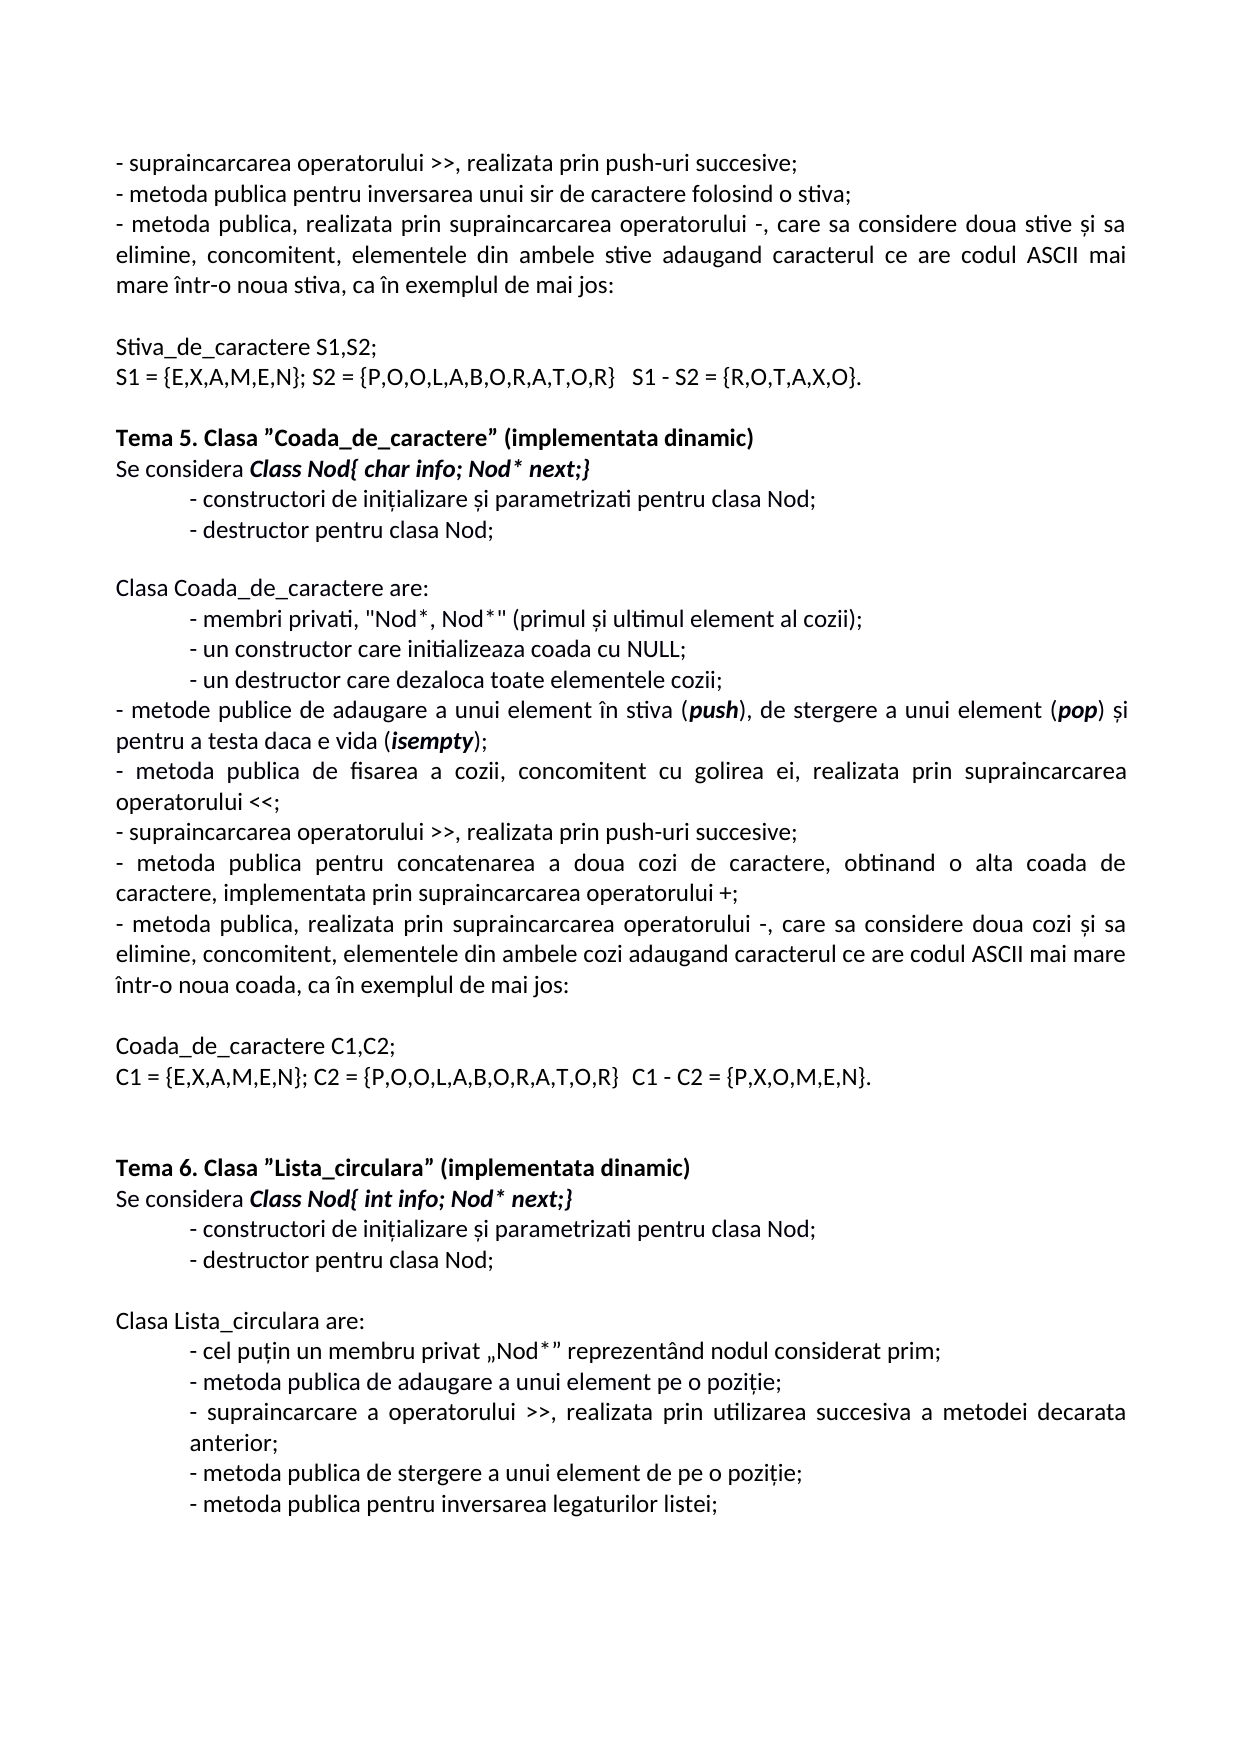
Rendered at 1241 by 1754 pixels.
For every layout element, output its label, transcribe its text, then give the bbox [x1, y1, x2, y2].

text - metoda publica pentru inversarea unui sir de caractere folosind o stiva; [116, 178, 1128, 209]
text - metoda publica de adaugare a unui element pe o poziție; [189, 1366, 1128, 1396]
text - destructor pentru clasa Nod; [116, 514, 1128, 544]
text Tema 5. Clasa ”Coada_de_caractere” (implementata dinamic) [116, 422, 1128, 453]
text - metoda publica de stergere a unui element de pe o poziție; [189, 1457, 1128, 1488]
text C1 = {E,X,A,M,E,N}; C2 = {P,O,O,L,A,B,O,R,A,T,O,R} C1 - C2 = {P,X,O,M,E,N}. [116, 1061, 1128, 1091]
text - un destructor care dezaloca toate elementele cozii; [116, 664, 1128, 694]
text - supraincarcare a operatorului >>, realizata prin utilizarea succesiva a metodei decarata anterior; [189, 1396, 1128, 1457]
text - un constructor care initializeaza coada cu NULL; [116, 633, 1128, 664]
text Stiva_de_caractere S1,S2; [116, 331, 1128, 361]
text - metoda publica pentru inversarea legaturilor listei; [189, 1488, 1128, 1518]
text Clasa Coada_de_caractere are: [116, 572, 1128, 603]
text - supraincarcarea operatorului >>, realizata prin push-uri succesive; [116, 148, 1128, 178]
text Se considera Class Nod{ char info; Nod* next;} [116, 453, 1128, 483]
text Se considera Class Nod{ int info; Nod* next;} [116, 1183, 1128, 1213]
text - metoda publica pentru concatenarea a doua cozi de caractere, obtinand o alta coada de caractere, implementata prin supraincarcarea operatorului +; [116, 847, 1128, 908]
text Tema 6. Clasa ”Lista_circulara” (implementata dinamic) [116, 1152, 1128, 1183]
text - destructor pentru clasa Nod; [116, 1244, 1128, 1274]
text - metoda publica de fisarea a cozii, concomitent cu golirea ei, realizata prin supraincarcarea operatorului <<; [116, 756, 1128, 817]
text Coada_de_caractere C1,C2; [116, 1030, 1128, 1061]
text - constructori de inițializare și parametrizati pentru clasa Nod; [116, 483, 1128, 514]
text - membri privati, "Nod*, Nod*" (primul și ultimul element al cozii); [116, 603, 1128, 633]
text - supraincarcarea operatorului >>, realizata prin push-uri succesive; [116, 817, 1128, 847]
text Clasa Lista_circulara are: [116, 1305, 1128, 1335]
text S1 = {E,X,A,M,E,N}; S2 = {P,O,O,L,A,B,O,R,A,T,O,R} S1 - S2 = {R,O,T,A,X,O}. [116, 361, 1128, 392]
text - metoda publica, realizata prin supraincarcarea operatorului -, care sa considere doua stive și sa elimine, concomitent, elementele din ambele stive adaugand caracterul ce are codul ASCII mai mare într-o noua stiva, ca în exemplul de mai jos: [116, 209, 1128, 300]
text - metode publice de adaugare a unui element în stiva (push), de stergere a unui element (pop) și pentru a testa daca e vida (isempty); [116, 694, 1128, 756]
text - cel puțin un membru privat „Nod*” reprezentând nodul considerat prim; [116, 1335, 1128, 1366]
text - constructori de inițializare și parametrizati pentru clasa Nod; [116, 1213, 1128, 1244]
text - metoda publica, realizata prin supraincarcarea operatorului -, care sa considere doua cozi și sa elimine, concomitent, elementele din ambele cozi adaugand caracterul ce are codul ASCII mai mare într-o noua coada, ca în exemplul de mai jos: [116, 908, 1128, 1000]
